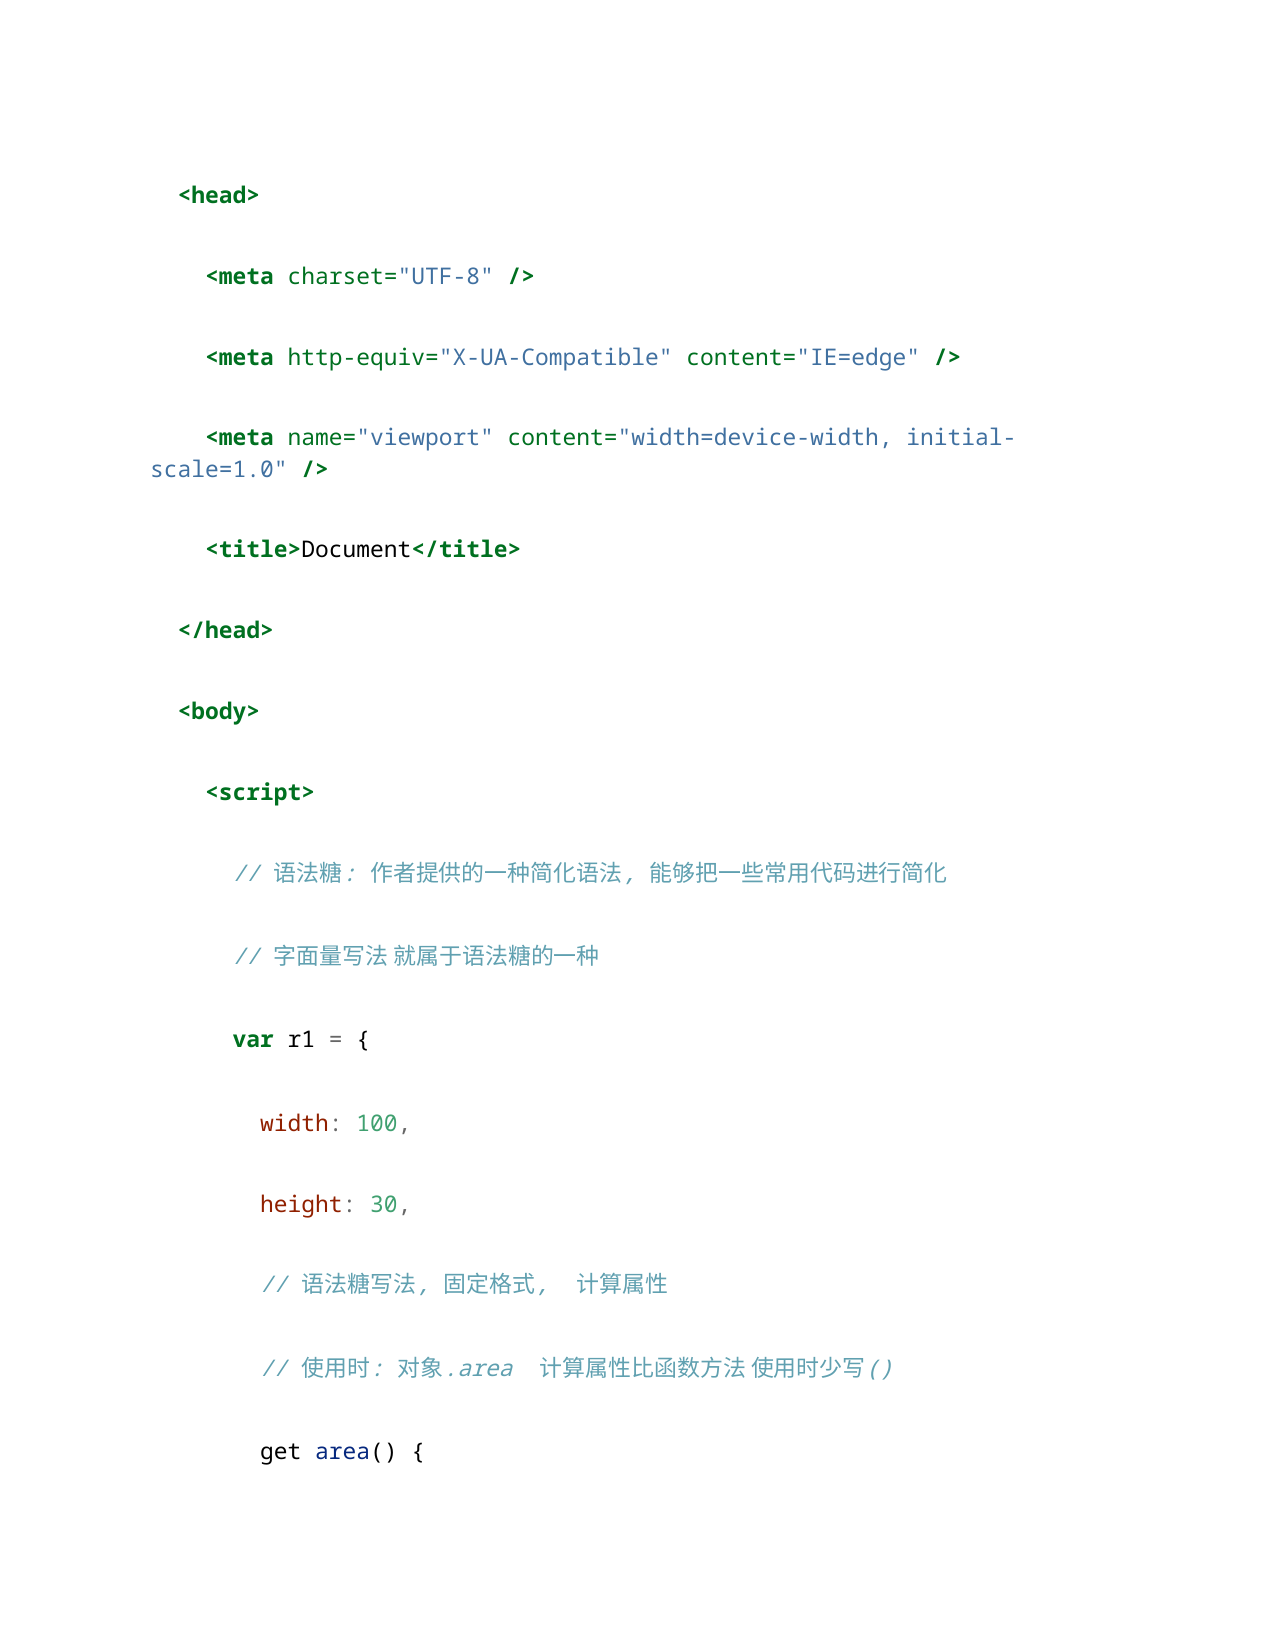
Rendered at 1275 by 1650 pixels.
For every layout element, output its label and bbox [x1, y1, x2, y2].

text [150, 150, 1125, 807]
text [150, 1075, 1125, 1219]
